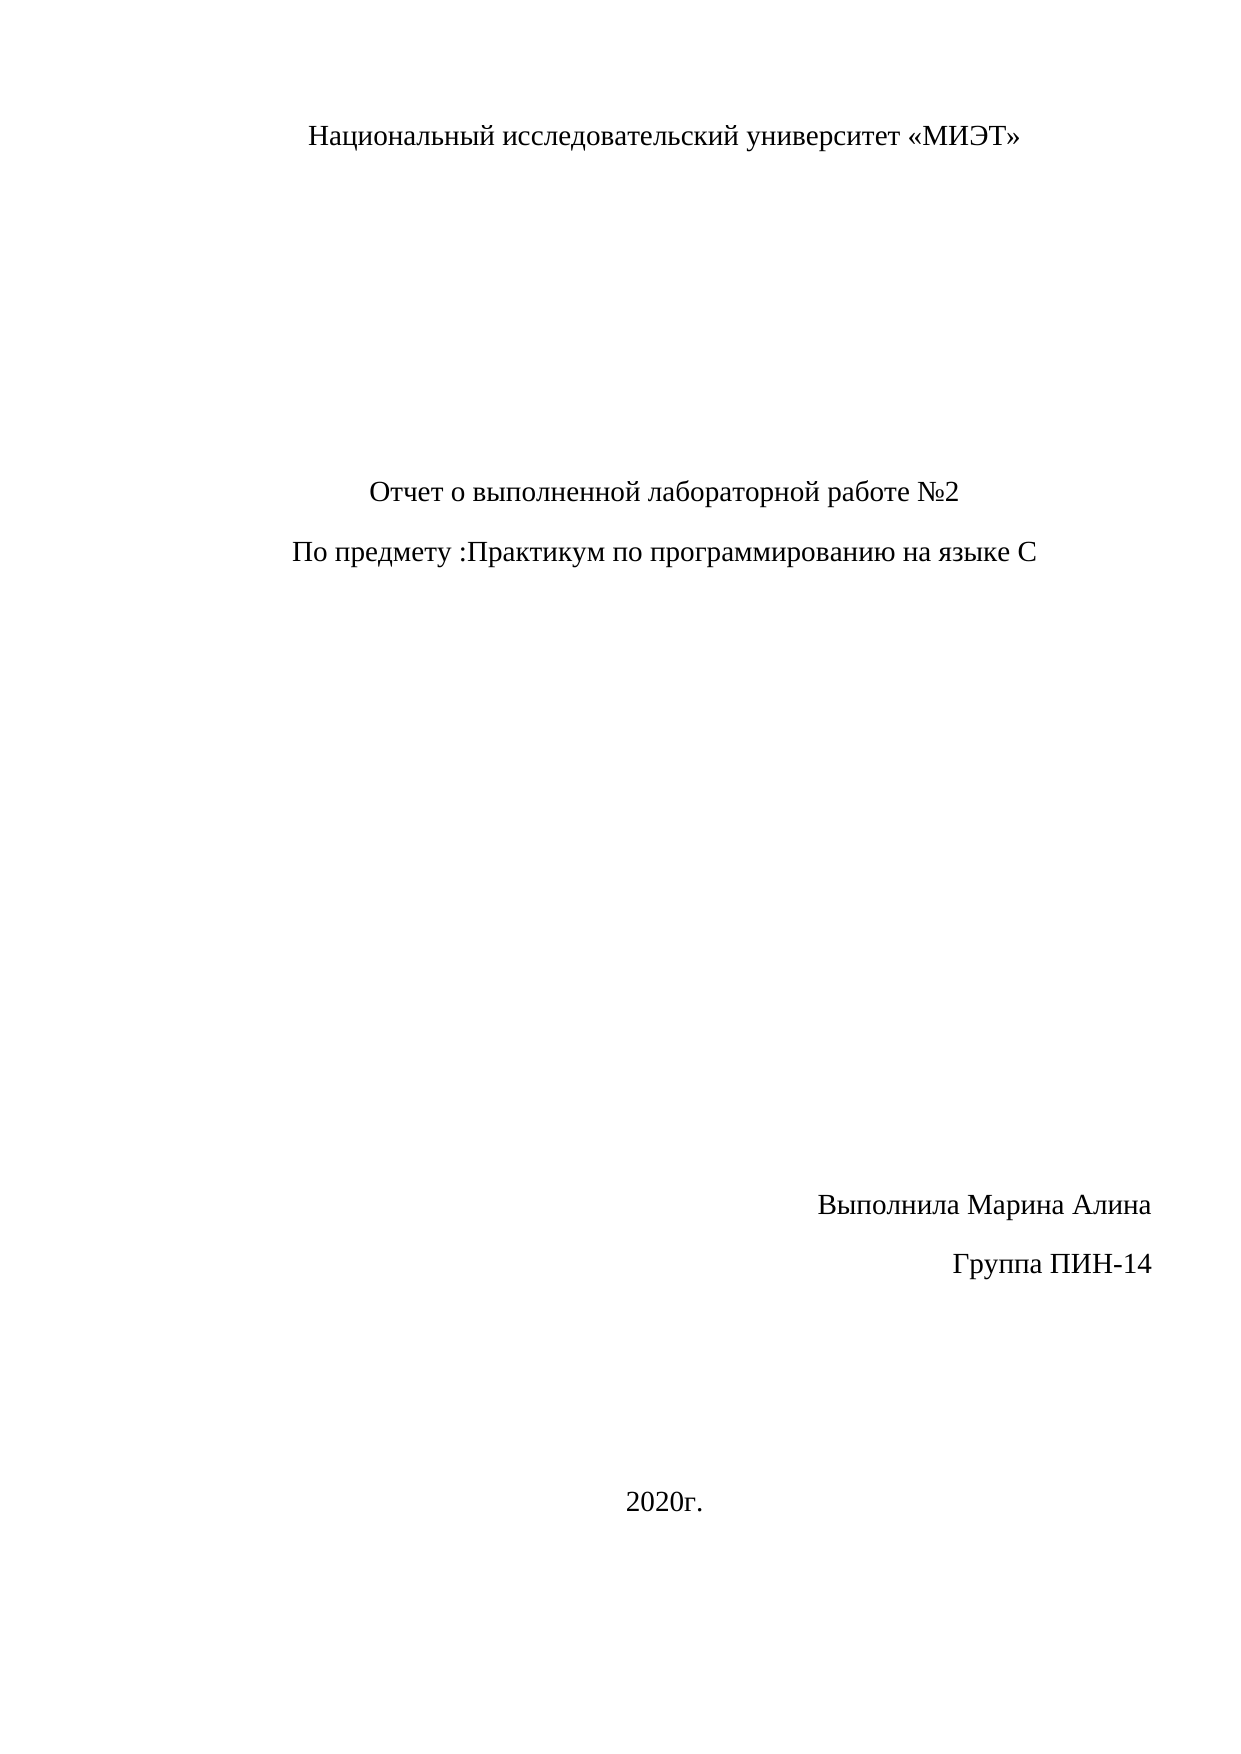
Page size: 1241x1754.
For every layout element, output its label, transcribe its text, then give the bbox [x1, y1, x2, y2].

text 2020г. [177, 1484, 1152, 1517]
text Отчет о выполненной лабораторной работе №2 [177, 474, 1152, 508]
text Выполнила Марина Алина [177, 1187, 1152, 1220]
text Группа ПИН-14 [177, 1246, 1152, 1280]
text Национальный исследовательский университет «МИЭТ» [177, 118, 1152, 152]
text По предмету :Практикум по программированию на языке С [177, 534, 1152, 567]
